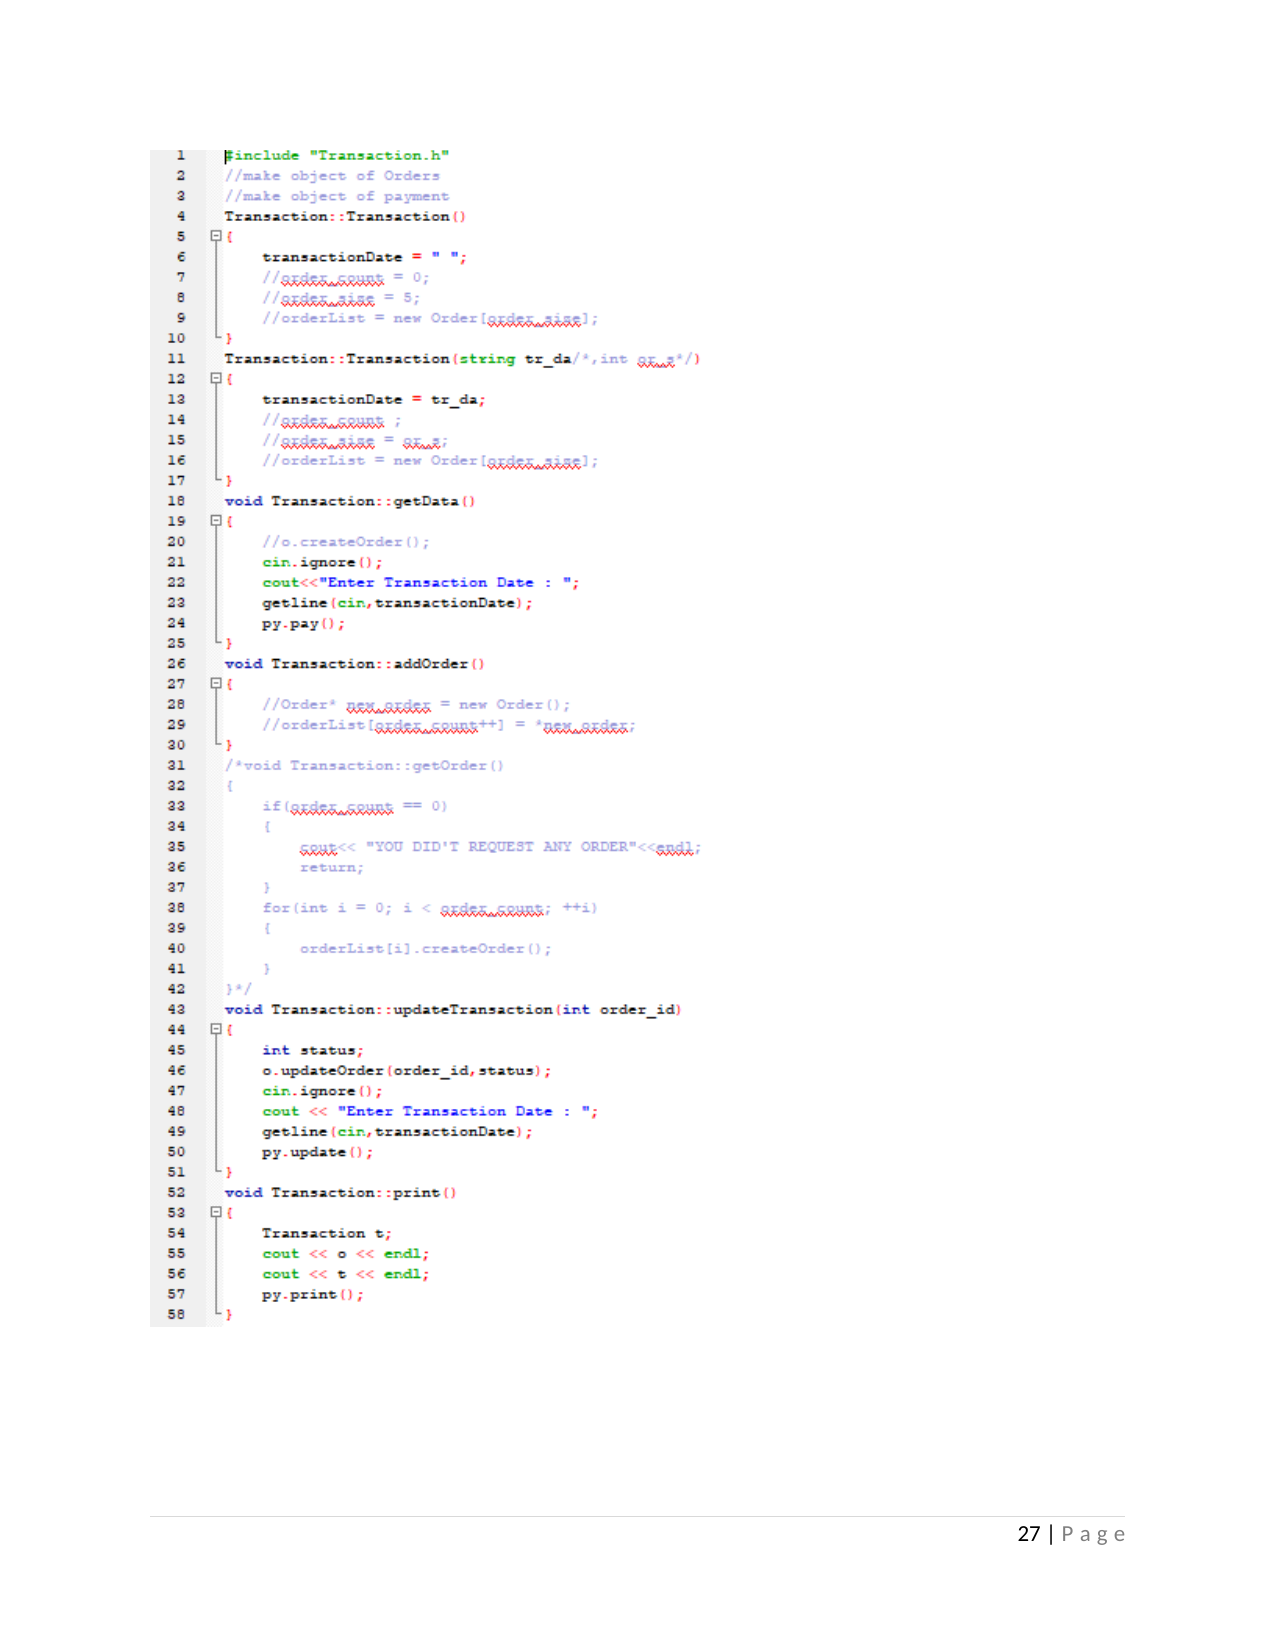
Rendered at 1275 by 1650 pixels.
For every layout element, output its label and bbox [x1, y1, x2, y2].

picture [150, 150, 922, 1327]
